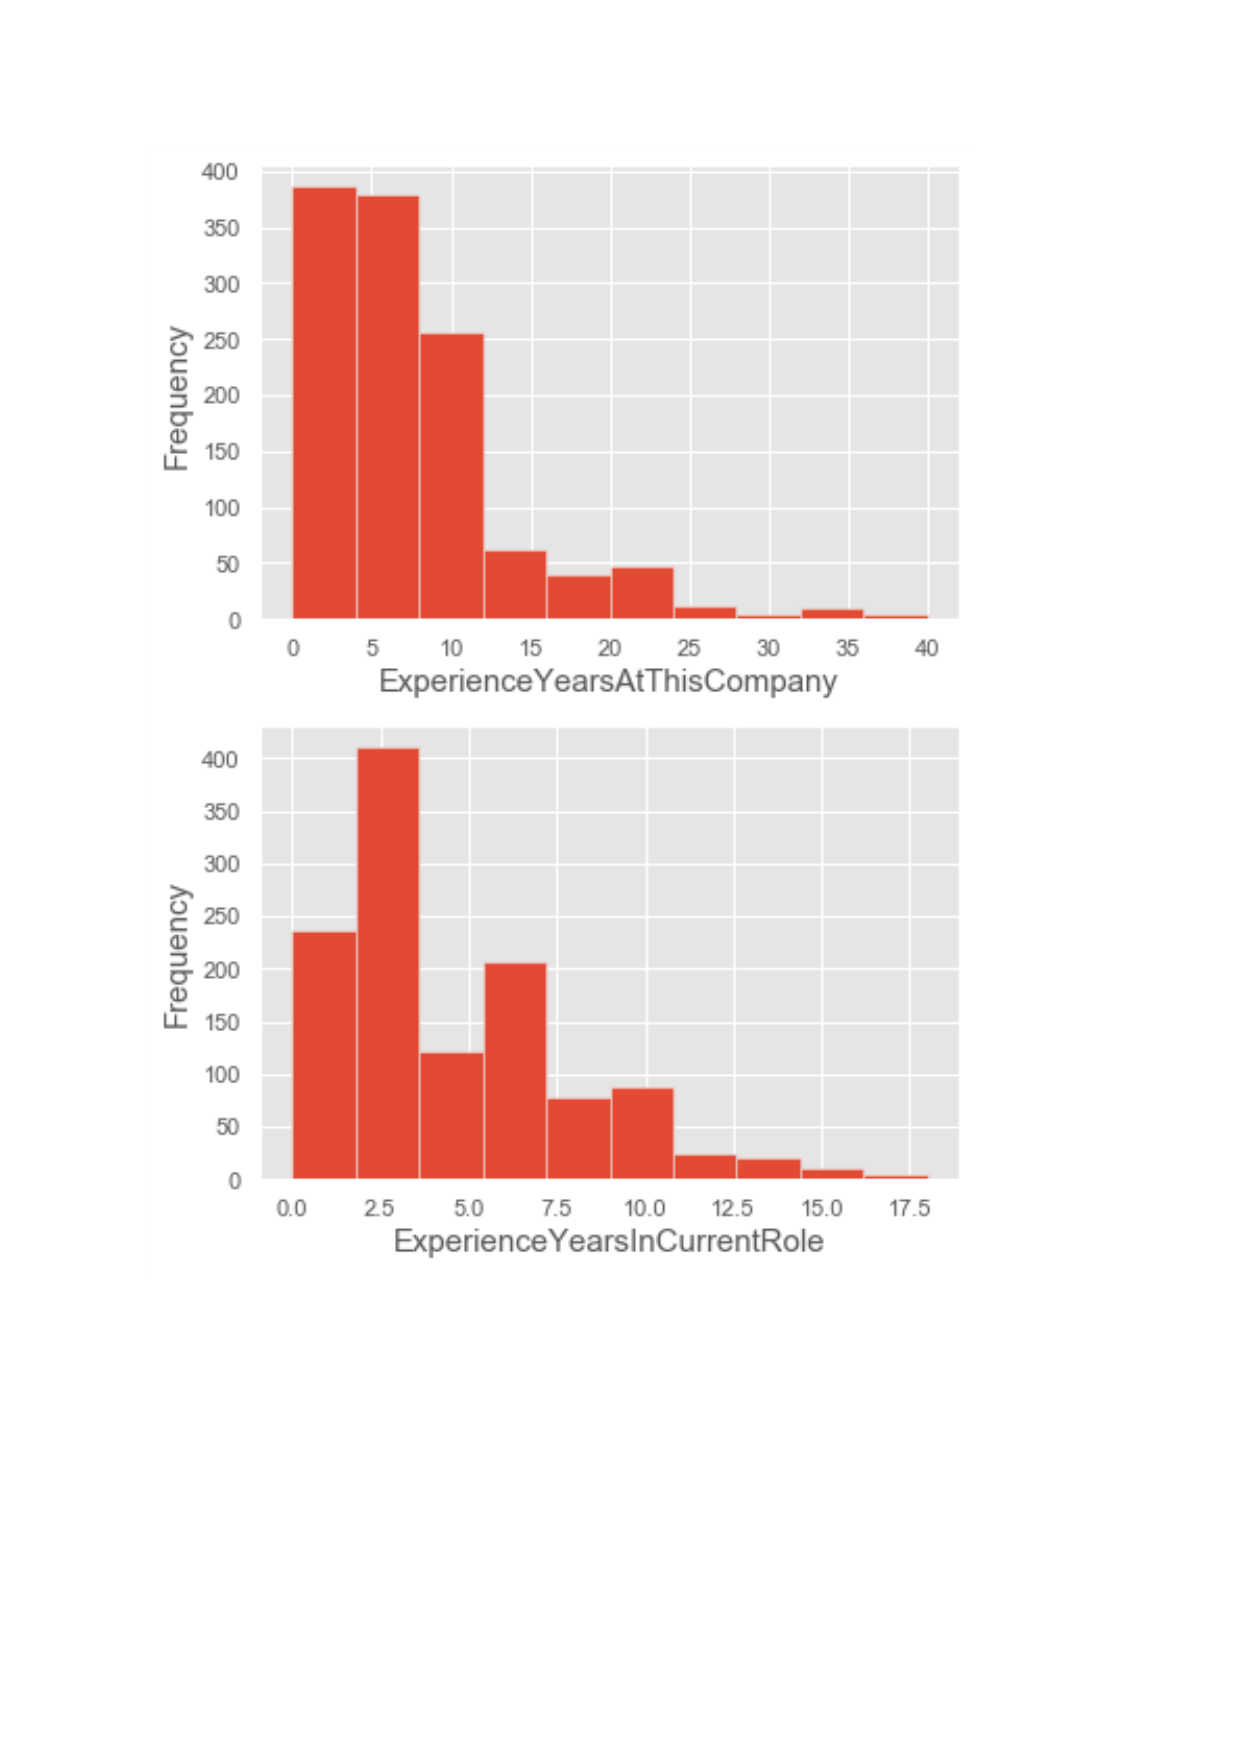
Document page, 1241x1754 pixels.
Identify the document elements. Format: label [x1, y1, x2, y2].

picture [150, 150, 974, 1273]
